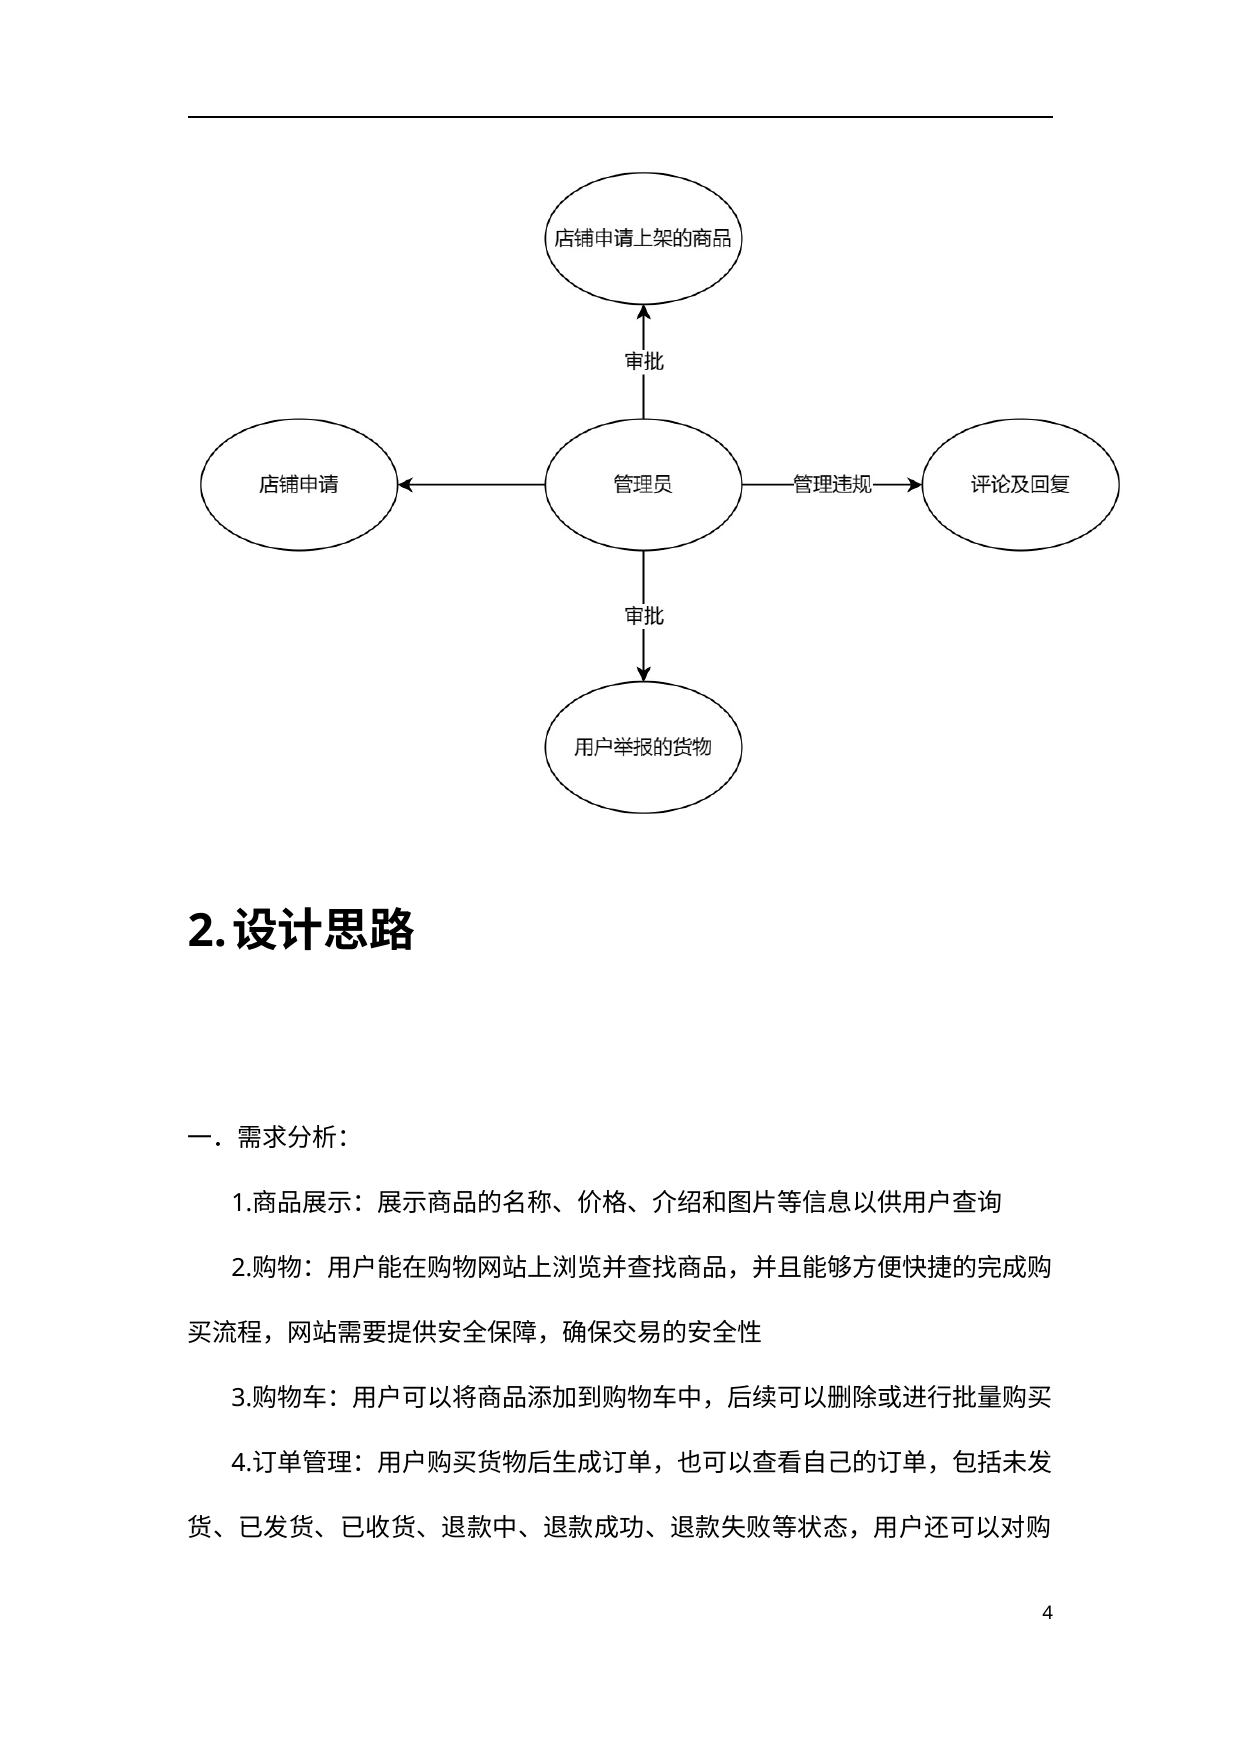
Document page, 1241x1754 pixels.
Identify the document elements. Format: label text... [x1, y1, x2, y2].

subtitle 设计思路 [187, 878, 1053, 975]
list 3.购物车：用户可以将商品添加到购物车中，后续可以删除或进行批量购买 [187, 1363, 1053, 1428]
list 1.商品展示：展示商品的名称、价格、介绍和图片等信息以供用户查询 [187, 1168, 1053, 1233]
list 4.订单管理：用户购买货物后生成订单，也可以查看自己的订单，包括未发货、已发货、已收货、退款中、退款成功、退款失败等状态，用户还可以对购买的商品申请退款，但只能申请一次 [187, 1428, 1053, 1558]
picture [187, 159, 1133, 827]
list 一．需求分析： [187, 1103, 1053, 1168]
list 2.购物：用户能在购物网站上浏览并查找商品，并且能够方便快捷的完成购买流程，网站需要提供安全保障，确保交易的安全性 [187, 1233, 1053, 1363]
